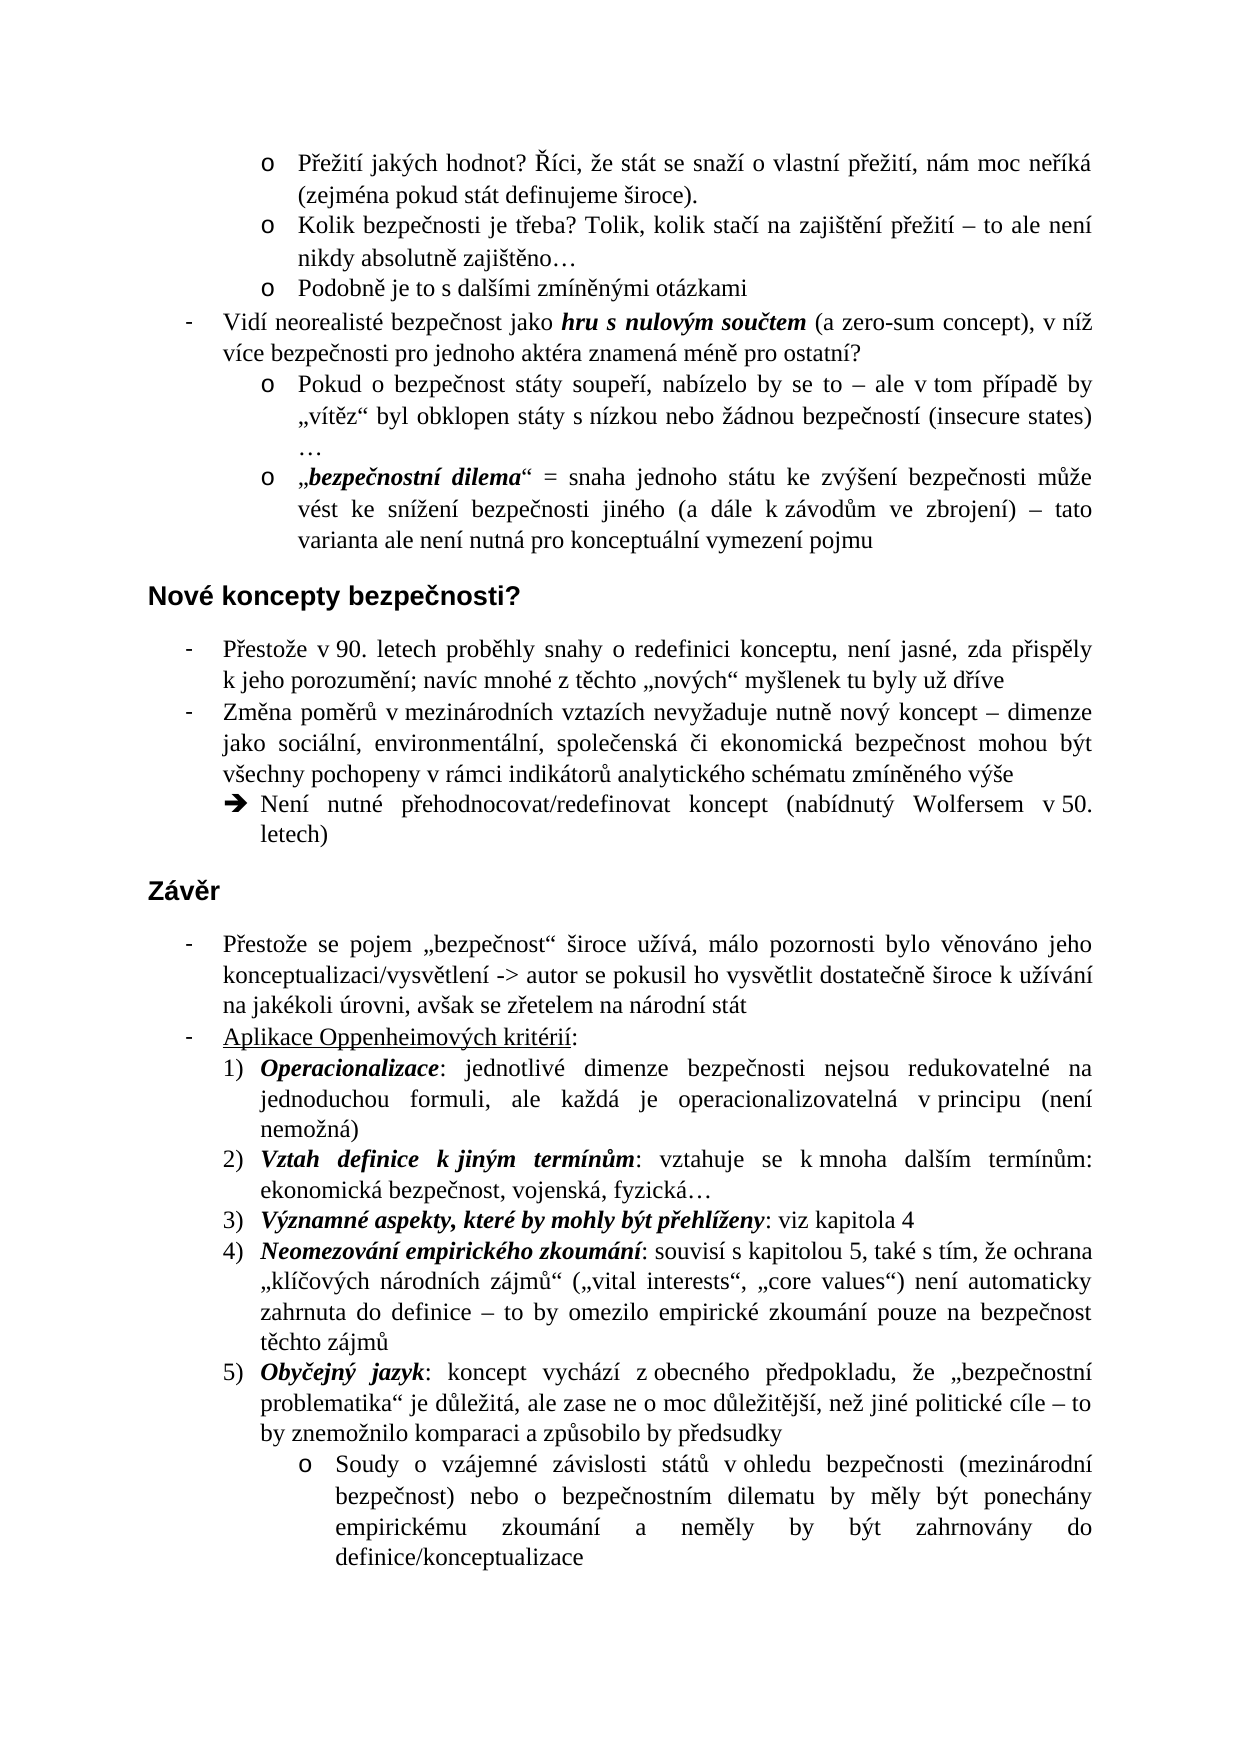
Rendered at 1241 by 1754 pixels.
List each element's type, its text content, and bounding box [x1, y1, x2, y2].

list Obyčejný jazyk: koncept vychází z obecného předpokladu, že „bezpečnostní problematika“ je důležitá, ale zase ne o moc důležitější, než jiné politické cíle – to by znemožnilo komparaci a způsobilo by předsudky [223, 1357, 1093, 1447]
list Vidí neorealisté bezpečnost jako hru s nulovým součtem (a zero-sum concept), v níž více bezpečnosti pro jednoho aktéra znamená méně pro ostatní? [185, 306, 1093, 367]
list „bezpečnostní dilema“ = snaha jednoho státu ke zvýšení bezpečnosti může vést ke snížení bezpečnosti jiného (a dále k závodům ve zbrojení) – tato varianta ale není nutná pro konceptuální vymezení pojmu [260, 462, 1093, 554]
list Není nutné přehodnocovat/redefinovat koncept (nabídnutý Wolfersem v 50. letech) [223, 789, 1093, 848]
list Podobně je to s dalšími zmíněnými otázkami [260, 273, 1093, 304]
list Přestože v 90. letech proběhly snahy o redefinici konceptu, není jasné, zda přispěly k jeho porozumění; navíc mnohé z těchto „nových“ myšlenek tu byly už dříve [185, 633, 1093, 694]
list Kolik bezpečnosti je třeba? Tolik, kolik stačí na zajištění přežití – to ale není nikdy absolutně zajištěno… [260, 211, 1093, 272]
list Aplikace Oppenheimových kritérií: [185, 1021, 1093, 1052]
list Změna poměrů v mezinárodních vztazích nevyžaduje nutně nový koncept – dimenze jako sociální, environmentální, společenská či ekonomická bezpečnost mohou být všechny pochopeny v rámci indikátorů analytického schématu zmíněného výše [185, 696, 1093, 787]
list Soudy o vzájemné závislosti států v ohledu bezpečnosti (mezinárodní bezpečnost) nebo o bezpečnostním dilematu by měly být ponechány empirickému zkoumání a neměly by být zahrnovány do definice/konceptualizace [298, 1449, 1093, 1571]
list Operacionalizace: jednotlivé dimenze bezpečnosti nejsou redukovatelné na jednoduchou formuli, ale každá je operacionalizovatelná v principu (není nemožná) [223, 1053, 1093, 1143]
subtitle Závěr [148, 875, 1093, 906]
list Pokud o bezpečnost státy soupeří, nabízelo by se to – ale v tom případě by „vítěz“ byl obklopen státy s nízkou nebo žádnou bezpečností (insecure states) … [260, 369, 1093, 460]
list Vztah definice k jiným termínům: vztahuje se k mnoha dalším termínům: ekonomická bezpečnost, vojenská, fyzická… [223, 1144, 1093, 1204]
list Přestože se pojem „bezpečnost“ široce užívá, málo pozornosti bylo věnováno jeho konceptualizaci/vysvětlení -> autor se pokusil ho vysvětlit dostatečně široce k užívání na jakékoli úrovni, avšak se zřetelem na národní stát [185, 928, 1093, 1019]
subtitle Nové koncepty bezpečnosti? [148, 580, 1093, 612]
list Významné aspekty, které by mohly být přehlíženy: viz kapitola 4 [223, 1205, 1093, 1234]
list Neomezování empirického zkoumání: souvisí s kapitolou 5, také s tím, že ochrana „klíčových národních zájmů“ („vital interests“, „core values“) není automaticky zahrnuta do definice – to by omezilo empirické zkoumání pouze na bezpečnost těchto zájmů [223, 1236, 1093, 1356]
list Přežití jakých hodnot? Říci, že stát se snaží o vlastní přežití, nám moc neříká (zejména pokud stát definujeme široce). [260, 148, 1093, 209]
